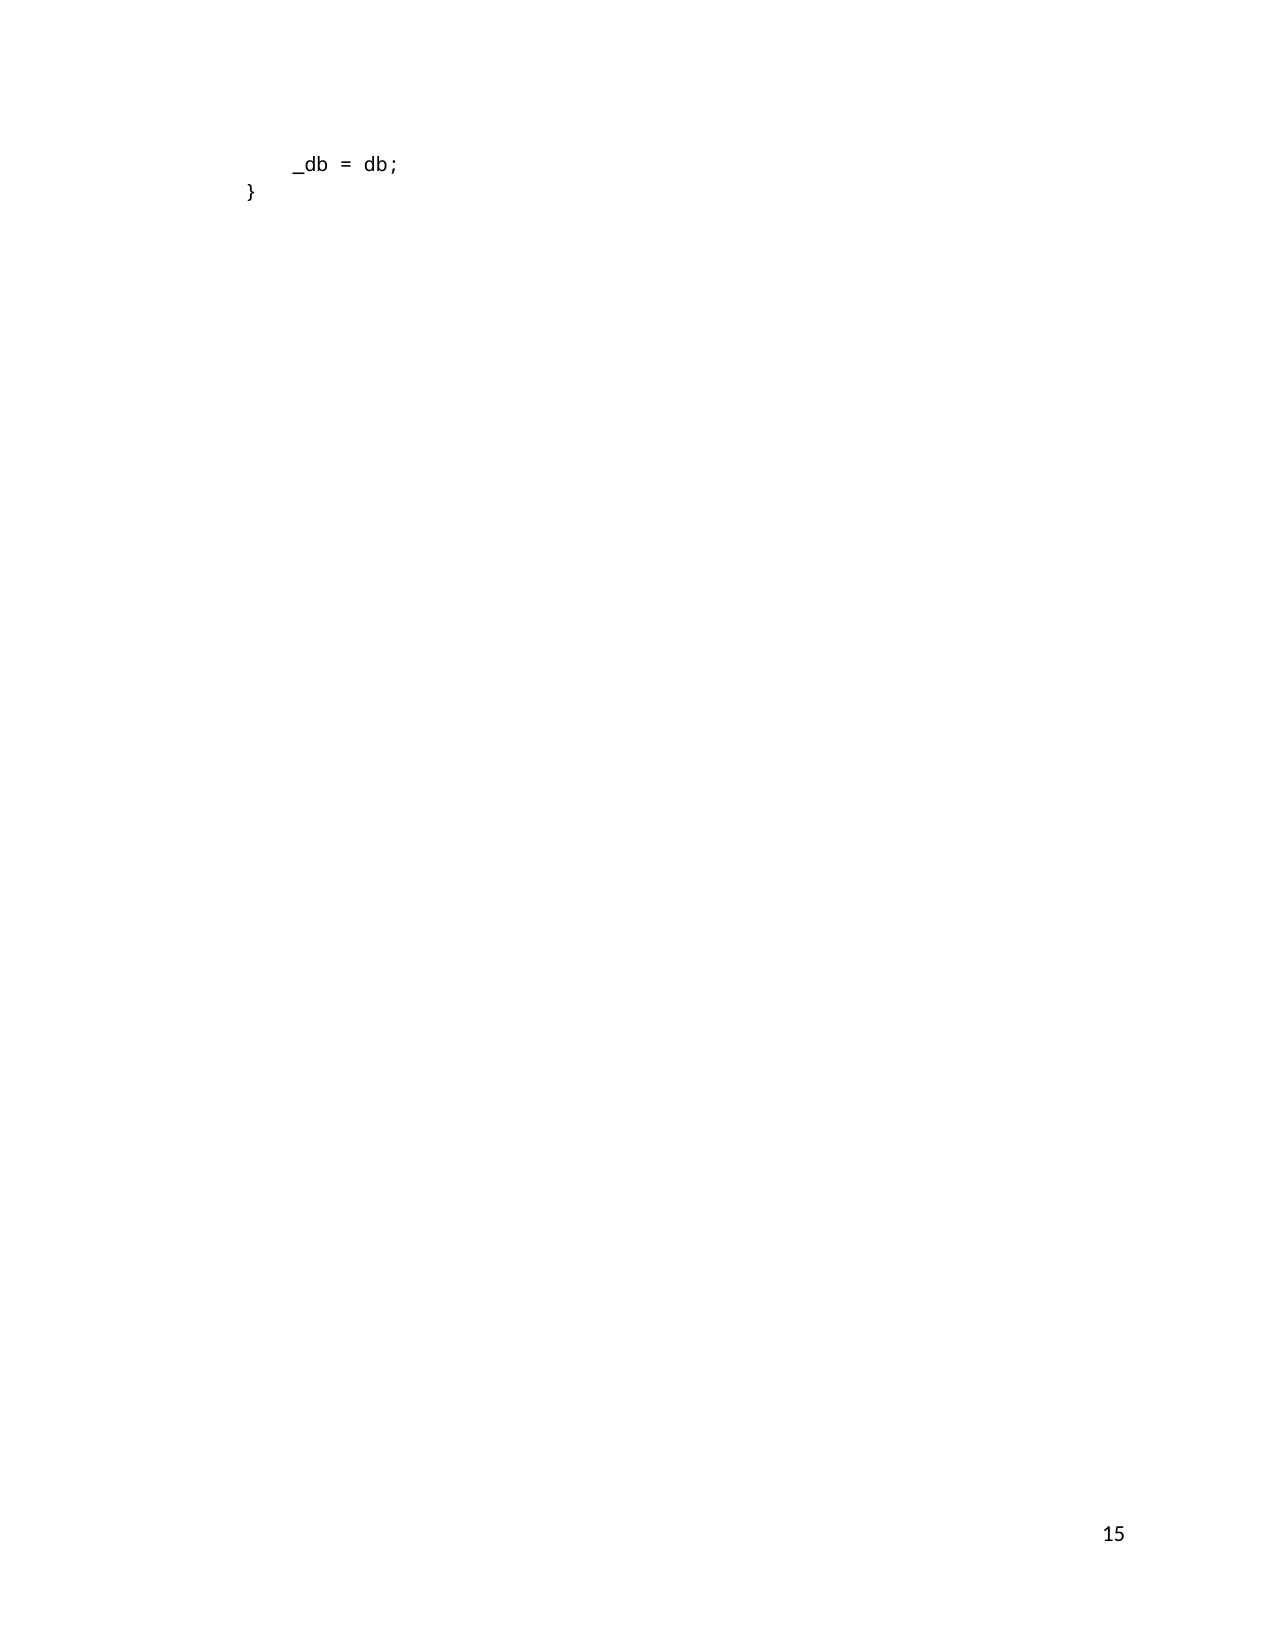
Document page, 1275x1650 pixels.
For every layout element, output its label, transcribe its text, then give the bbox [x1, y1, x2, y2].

text _db = db; [150, 150, 1125, 177]
text } [150, 177, 1125, 204]
